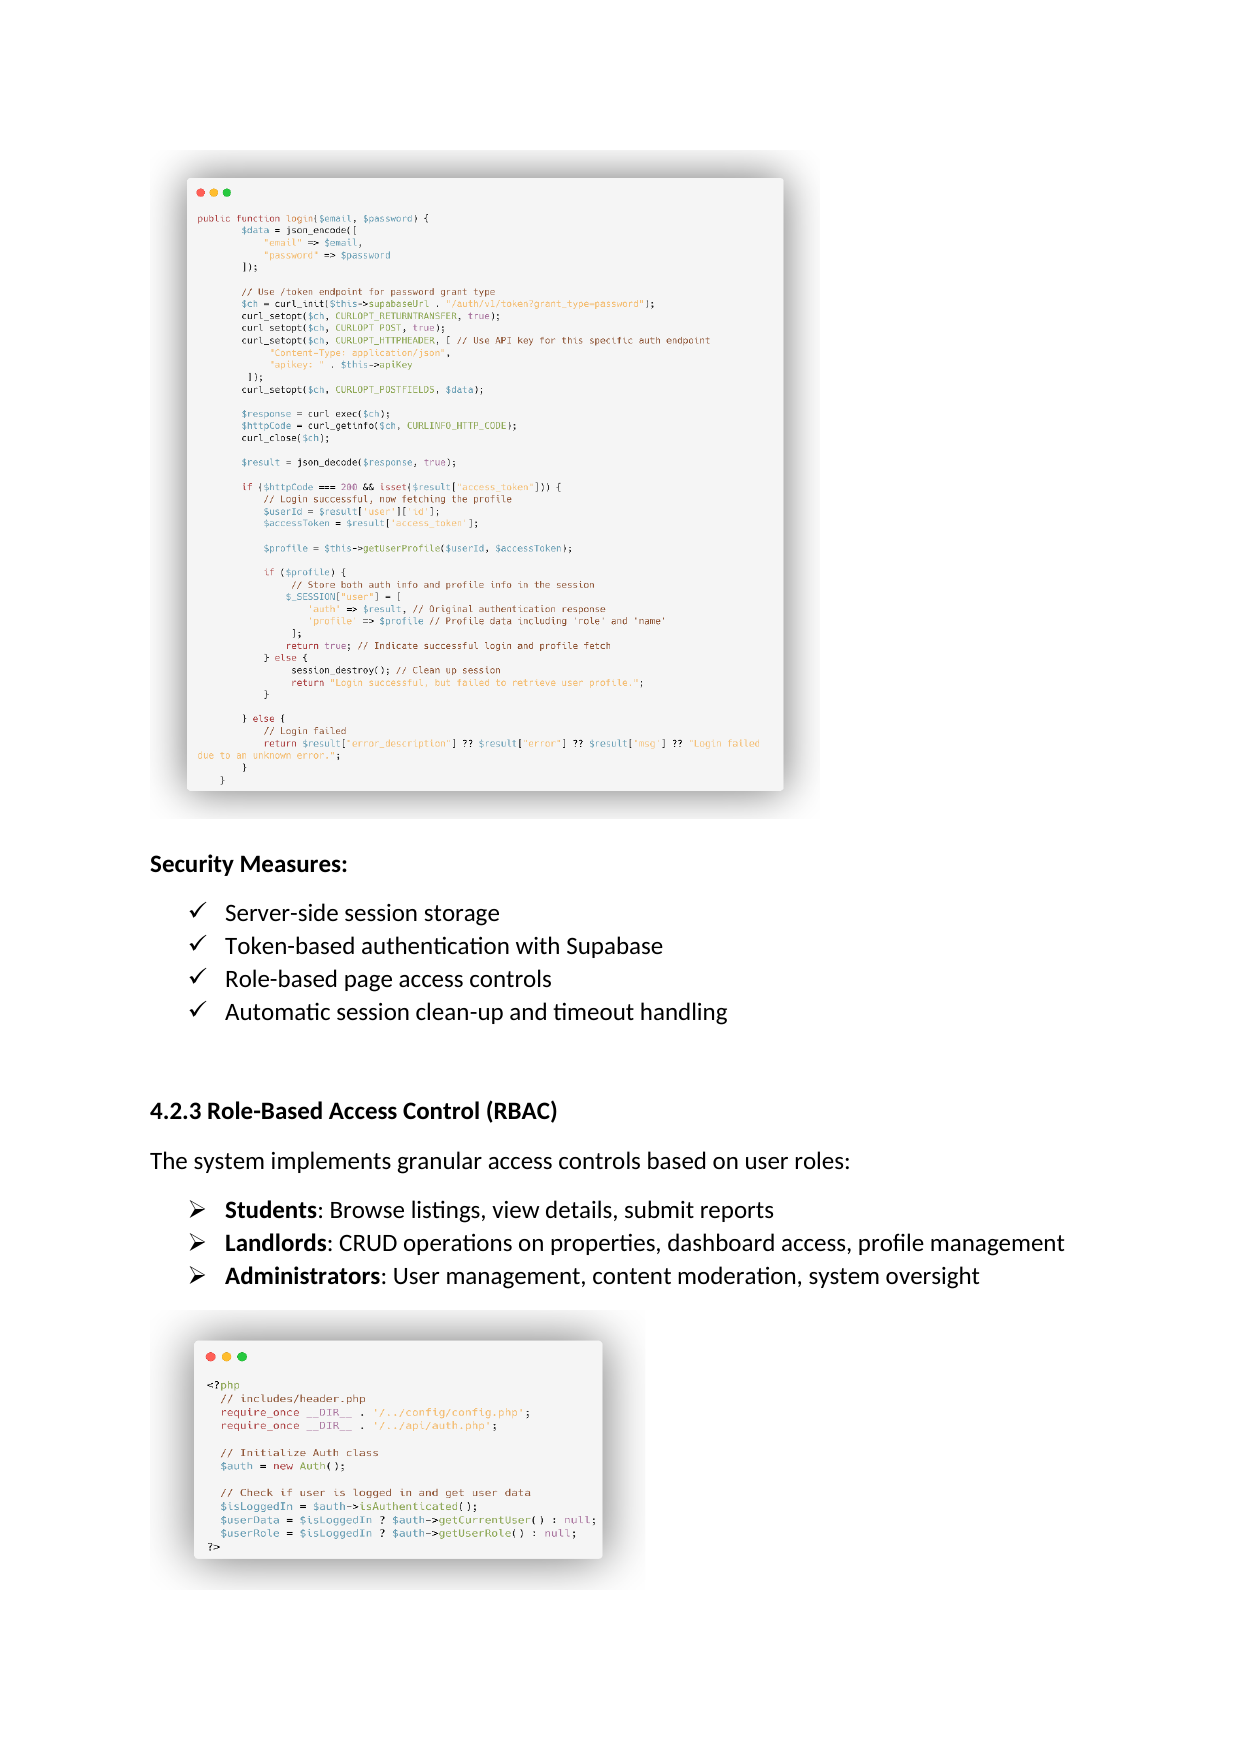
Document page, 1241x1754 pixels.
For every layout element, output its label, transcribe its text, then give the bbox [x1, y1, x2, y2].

text The system implements granular access controls based on user roles: [150, 1145, 1090, 1175]
list Administrators: User management, content moderation, system oversight [187, 1260, 1090, 1291]
text 4.2.3 Role-Based Access Control (RBAC) [150, 1095, 1090, 1126]
list Landlords: CRUD operations on properties, dashboard access, profile management [187, 1227, 1090, 1258]
picture [150, 1310, 646, 1590]
picture [150, 150, 820, 819]
list Students: Browse listings, view details, submit reports [187, 1194, 1090, 1225]
list Automatic session clean-up and timeout handling [187, 996, 1090, 1027]
list Role-based page access controls [187, 963, 1090, 994]
text Security Measures: [150, 848, 1090, 878]
list Server-side session storage [187, 897, 1090, 928]
list Token-based authentication with Supabase [187, 930, 1090, 961]
